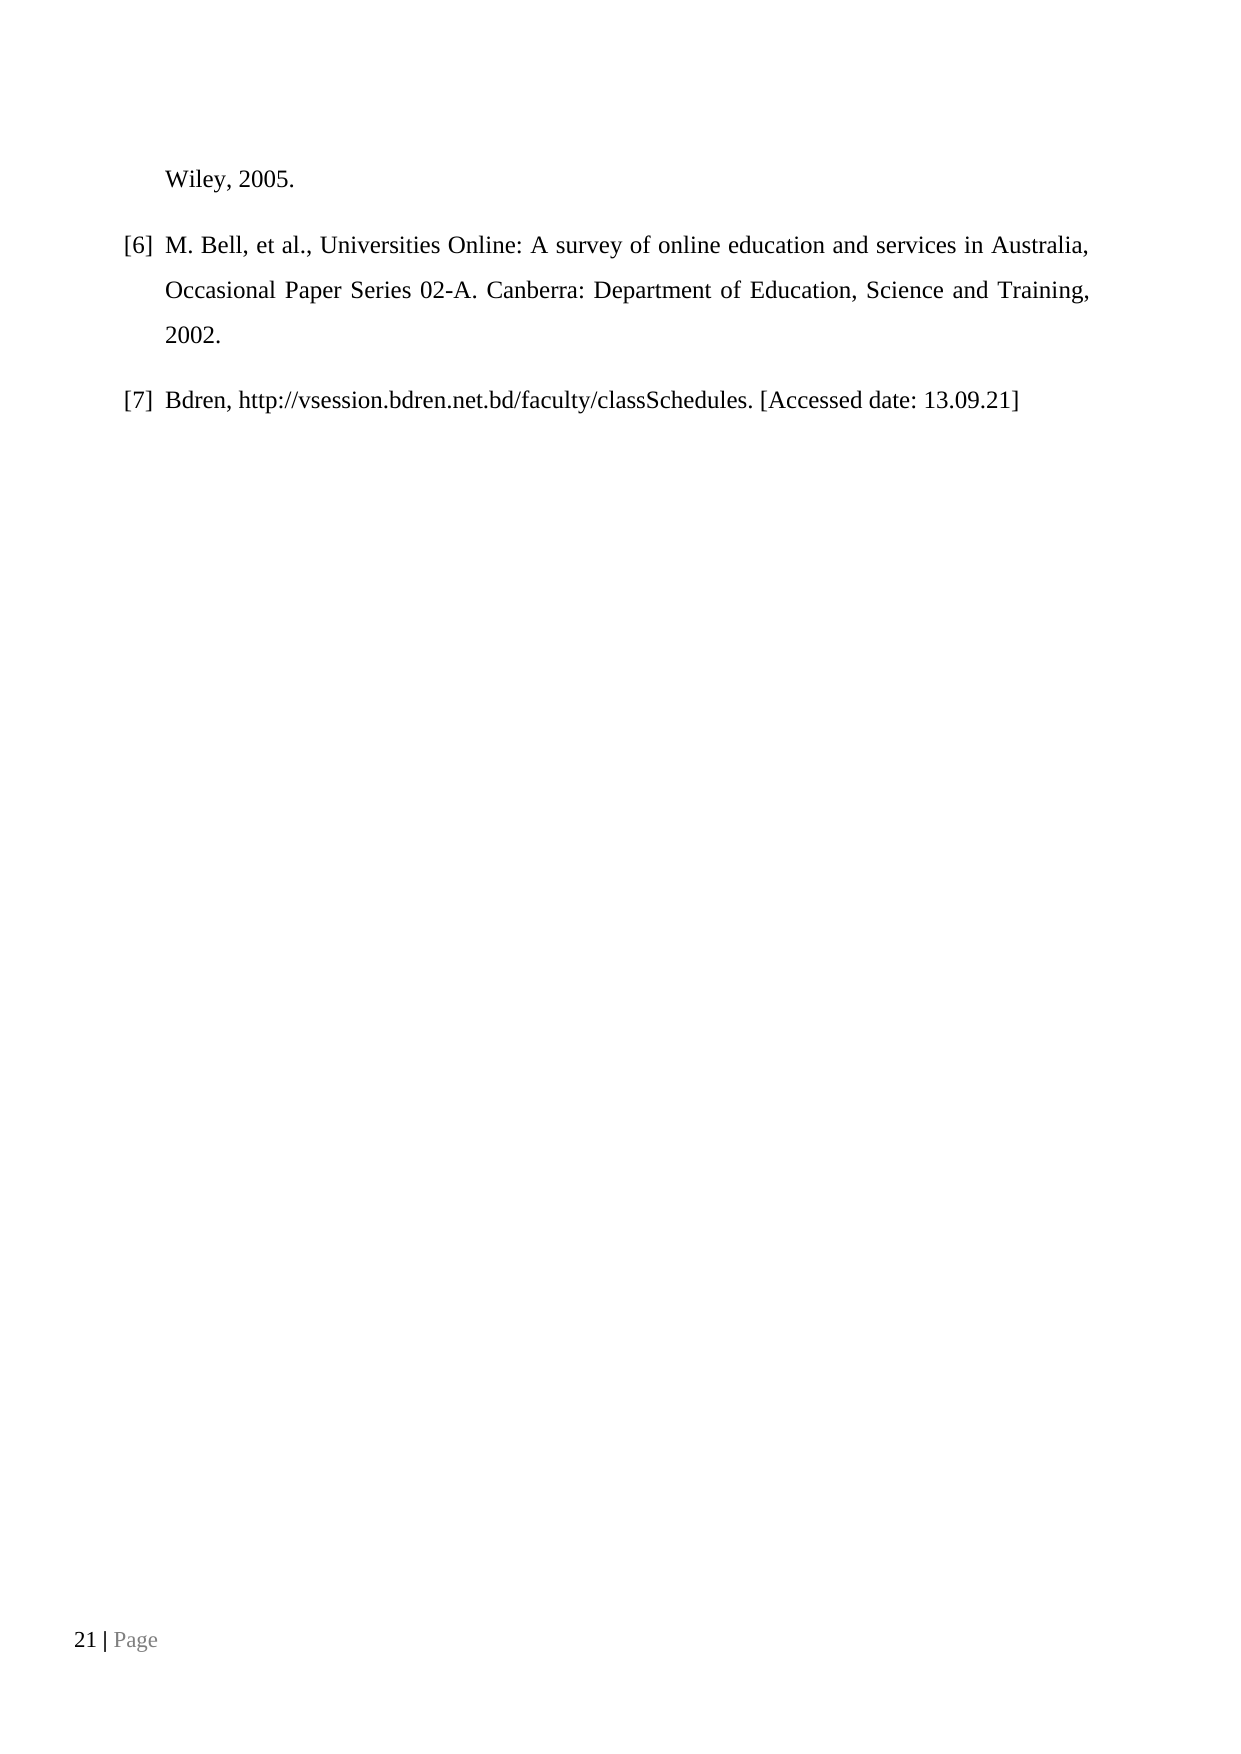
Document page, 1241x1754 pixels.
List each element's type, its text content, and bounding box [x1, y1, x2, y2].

list M. Bell, et al., Universities Online: A survey of online education and services in Australia, Occasional Paper Series 02-A. Canberra: Department of Education, Science and Training, 2002. [124, 230, 1090, 348]
list Bdren, http://vsession.bdren.net.bd/faculty/classSchedules. [Accessed date: 13.09.21] [124, 385, 1090, 414]
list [124, 164, 1090, 193]
